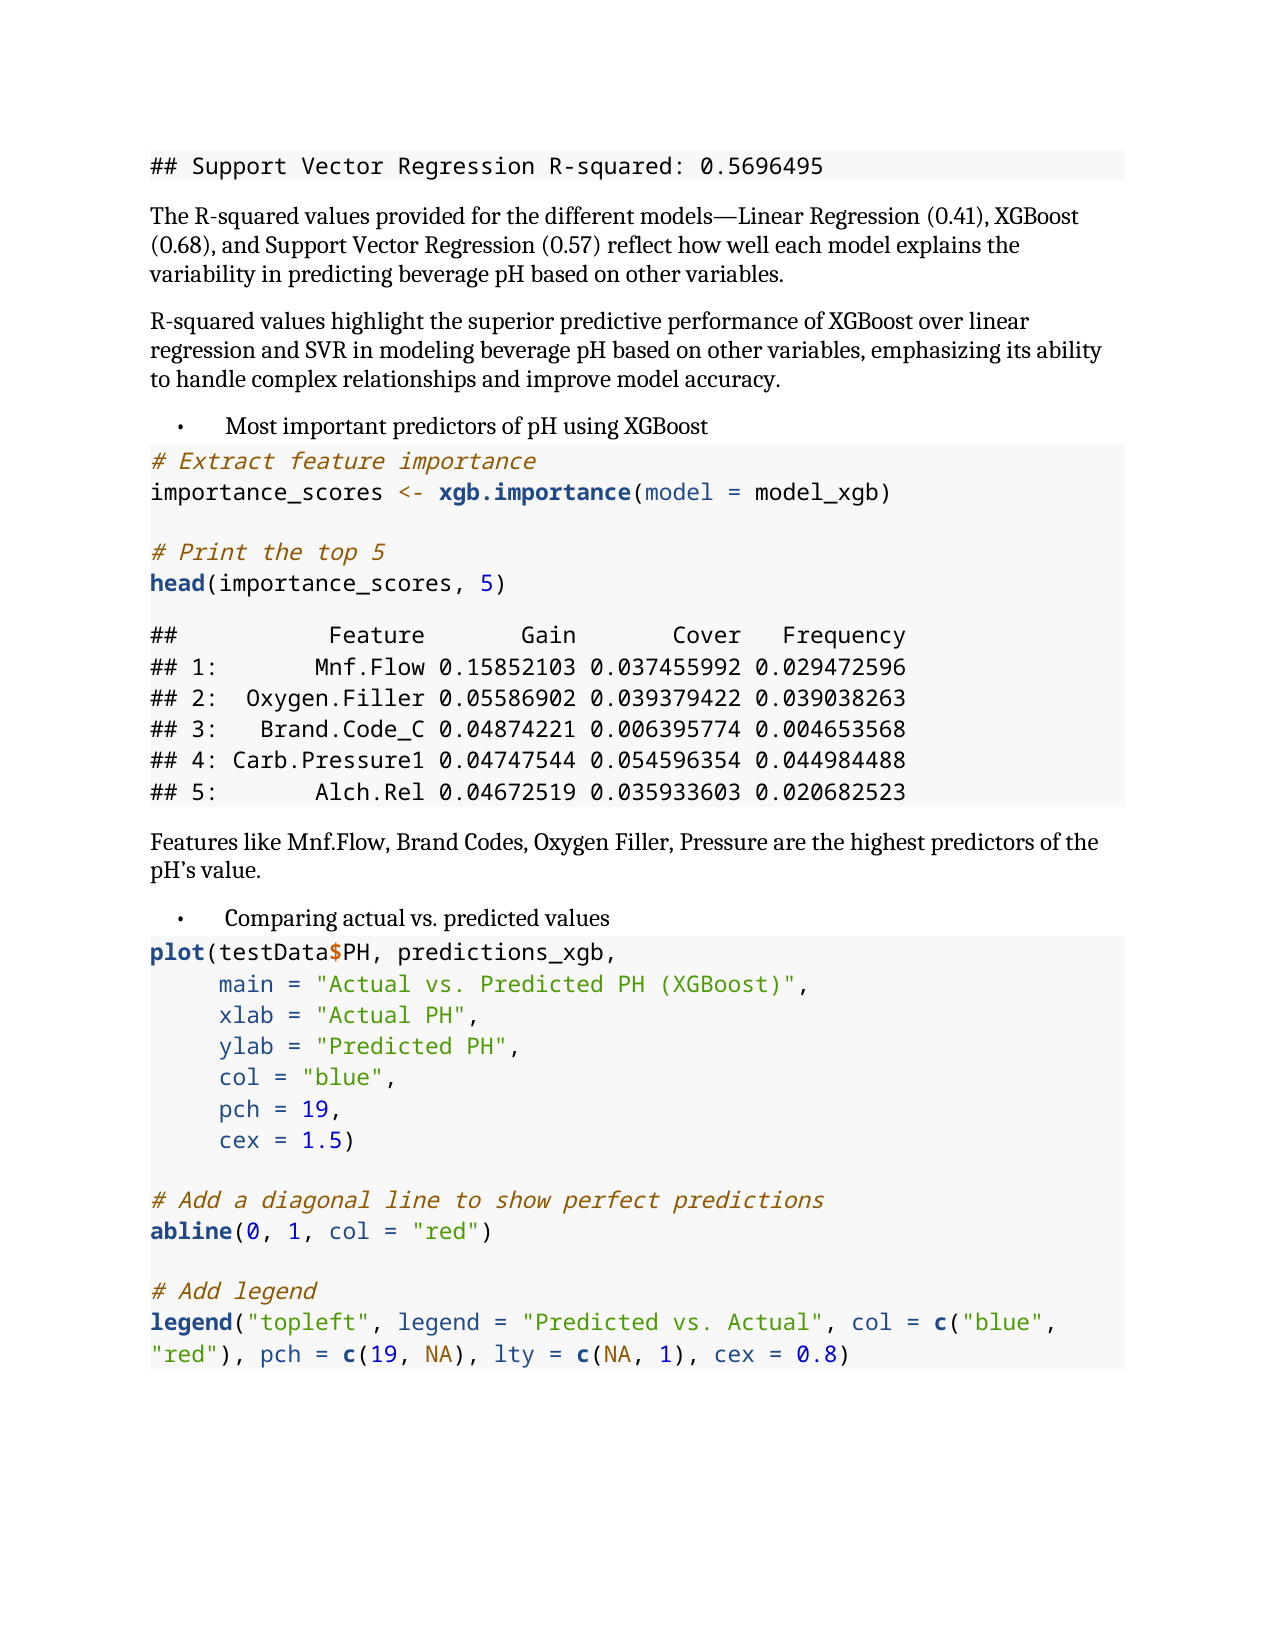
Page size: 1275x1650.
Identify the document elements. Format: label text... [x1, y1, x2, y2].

text # Extract feature importance importance_scores <- xgb.importance(model = model_xgb) # Print the top 5 head(importance_scores, 5) [150, 444, 1125, 598]
text R-squared values highlight the superior predictive performance of XGBoost over linear regression and SVR in modeling beverage pH based on other variables, emphasizing its ability to handle complex relationships and improve model accuracy. [150, 307, 1125, 393]
text ## Support Vector Regression R-squared: 0.5696495 [150, 150, 1125, 181]
list Most important predictors of pH using XGBoost [175, 412, 1125, 441]
text plot(testData$PH, predictions_xgb, main = "Actual vs. Predicted PH (XGBoost)", xlab = "Actual PH", ylab = "Predicted PH", col = "blue", pch = 19, cex = 1.5) # Add a diagonal line to show perfect predictions abline(0, 1, col = "red") # Add legend legend("topleft", legend = "Predicted vs. Actual", col = c("blue", "red"), pch = c(19, NA), lty = c(NA, 1), cex = 0.8) [150, 936, 1125, 1369]
text Features like Mnf.Flow, Brand Codes, Oxygen Filler, Pressure are the highest predictors of the pH’s value. [150, 827, 1125, 885]
text ## Feature Gain Cover Frequency ## 1: Mnf.Flow 0.15852103 0.037455992 0.029472596 ## 2: Oxygen.Filler 0.05586902 0.039379422 0.039038263 ## 3: Brand.Code_C 0.04874221 0.006395774 0.004653568 ## 4: Carb.Pressure1 0.04747544 0.054596354 0.044984488 ## 5: Alch.Rel 0.04672519 0.035933603 0.020682523 [150, 619, 1125, 807]
text The R-squared values provided for the different models—Linear Regression (0.41), XGBoost (0.68), and Support Vector Regression (0.57) reflect how well each model explains the variability in predicting beverage pH based on other variables. [150, 202, 1125, 288]
list Comparing actual vs. predicted values [175, 904, 1125, 932]
